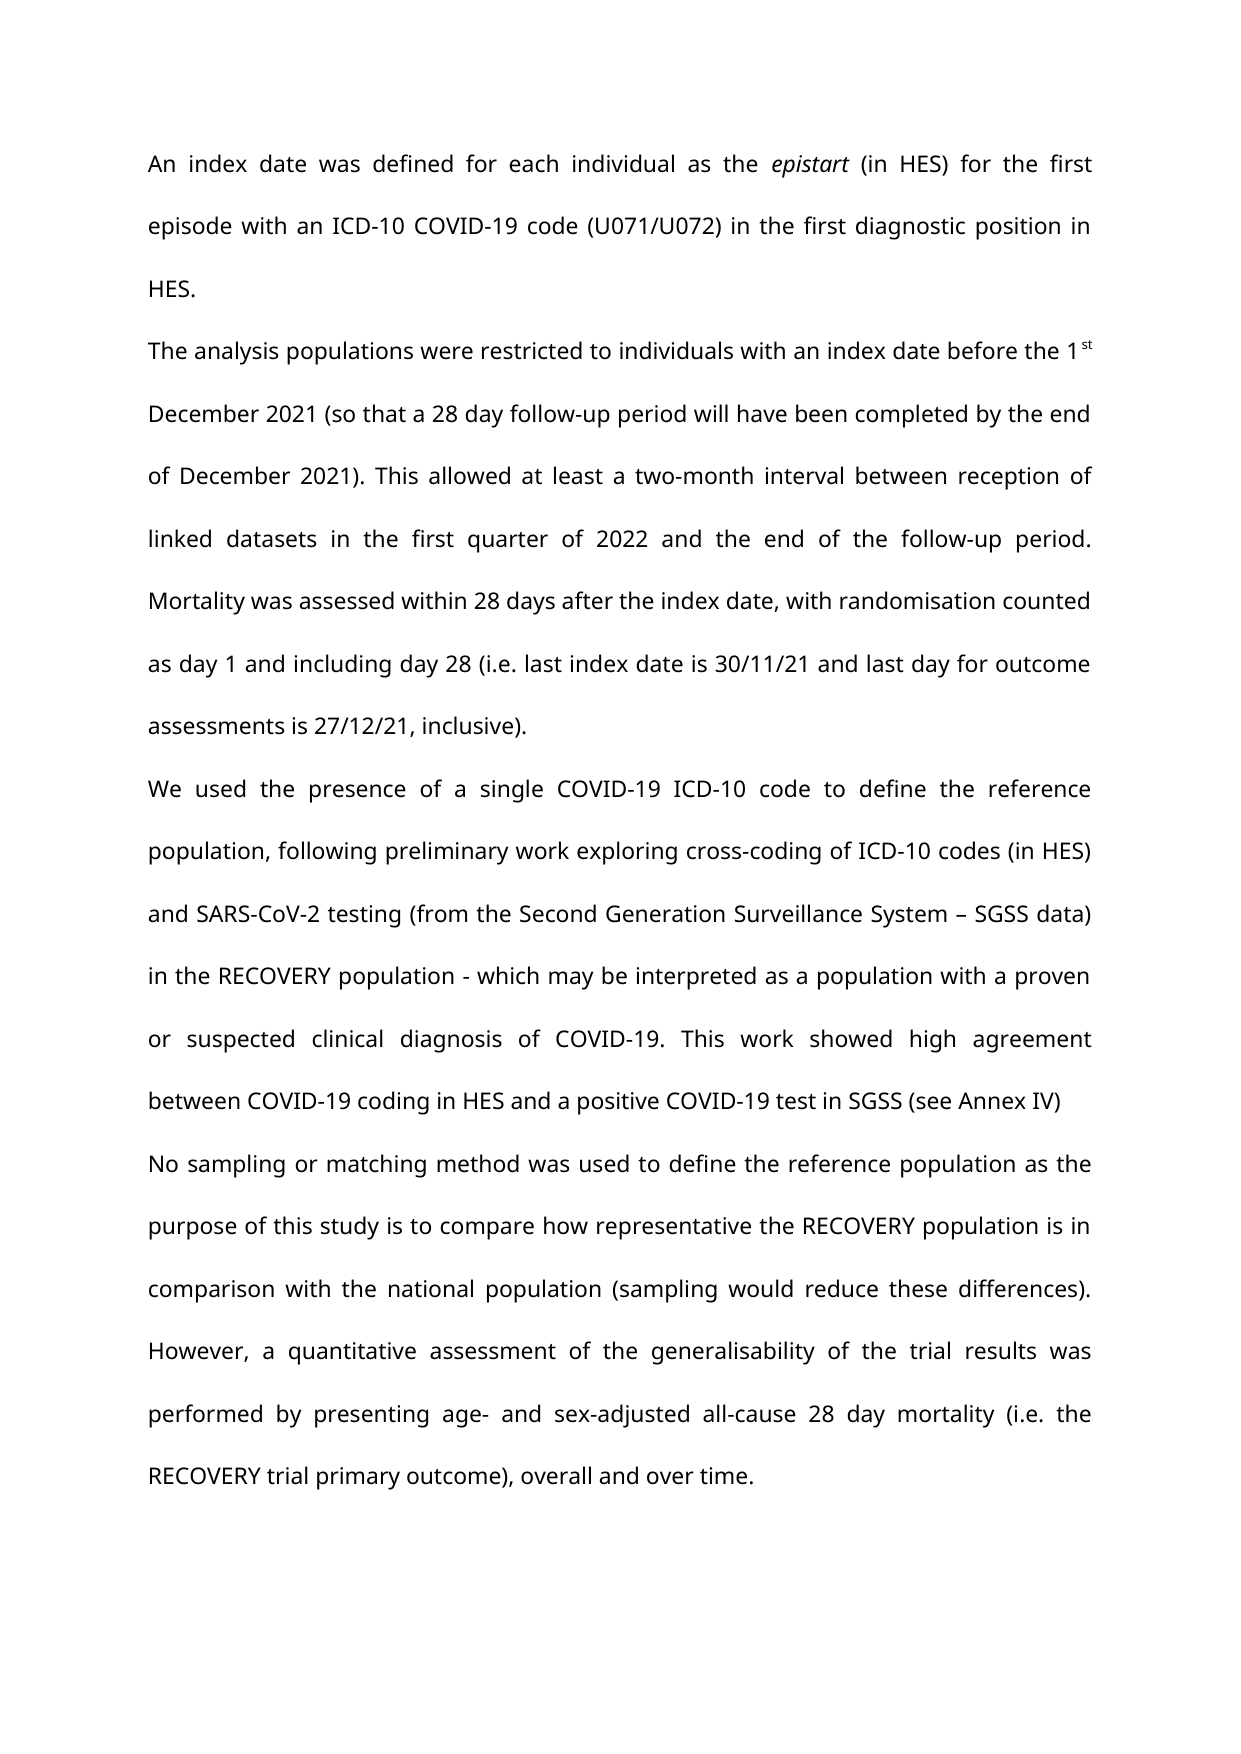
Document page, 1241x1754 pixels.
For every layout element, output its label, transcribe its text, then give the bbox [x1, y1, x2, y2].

text The analysis populations were restricted to individuals with an index date before the 1st December 2021 (so that a 28 day follow-up period will have been completed by the end of December 2021). This allowed at least a two-month interval between reception of linked datasets in the first quarter of 2022 and the end of the follow-up period. Mortality was assessed within 28 days after the index date, with randomisation counted as day 1 and including day 28 (i.e. last index date is 30/11/21 and last day for outcome assessments is 27/12/21, inclusive). [148, 335, 1092, 741]
text We used the presence of a single COVID-19 ICD-10 code to define the reference population, following preliminary work exploring cross-coding of ICD-10 codes (in HES) and SARS-CoV-2 testing (from the Second Generation Surveillance System – SGSS data) in the RECOVERY population - which may be interpreted as a population with a proven or suspected clinical diagnosis of COVID-19. This work showed high agreement between COVID-19 coding in HES and a positive COVID-19 test in SGSS (see Annex IV) [148, 773, 1092, 1116]
text An index date was defined for each individual as the epistart (in HES) for the first episode with an ICD-10 COVID-19 code (U071/U072) in the first diagnostic position in HES. [148, 148, 1092, 304]
text No sampling or matching method was used to define the reference population as the purpose of this study is to compare how representative the RECOVERY population is in comparison with the national population (sampling would reduce these differences). However, a quantitative assessment of the generalisability of the trial results was performed by presenting age- and sex-adjusted all-cause 28 day mortality (i.e. the RECOVERY trial primary outcome), overall and over time. [148, 1148, 1092, 1491]
